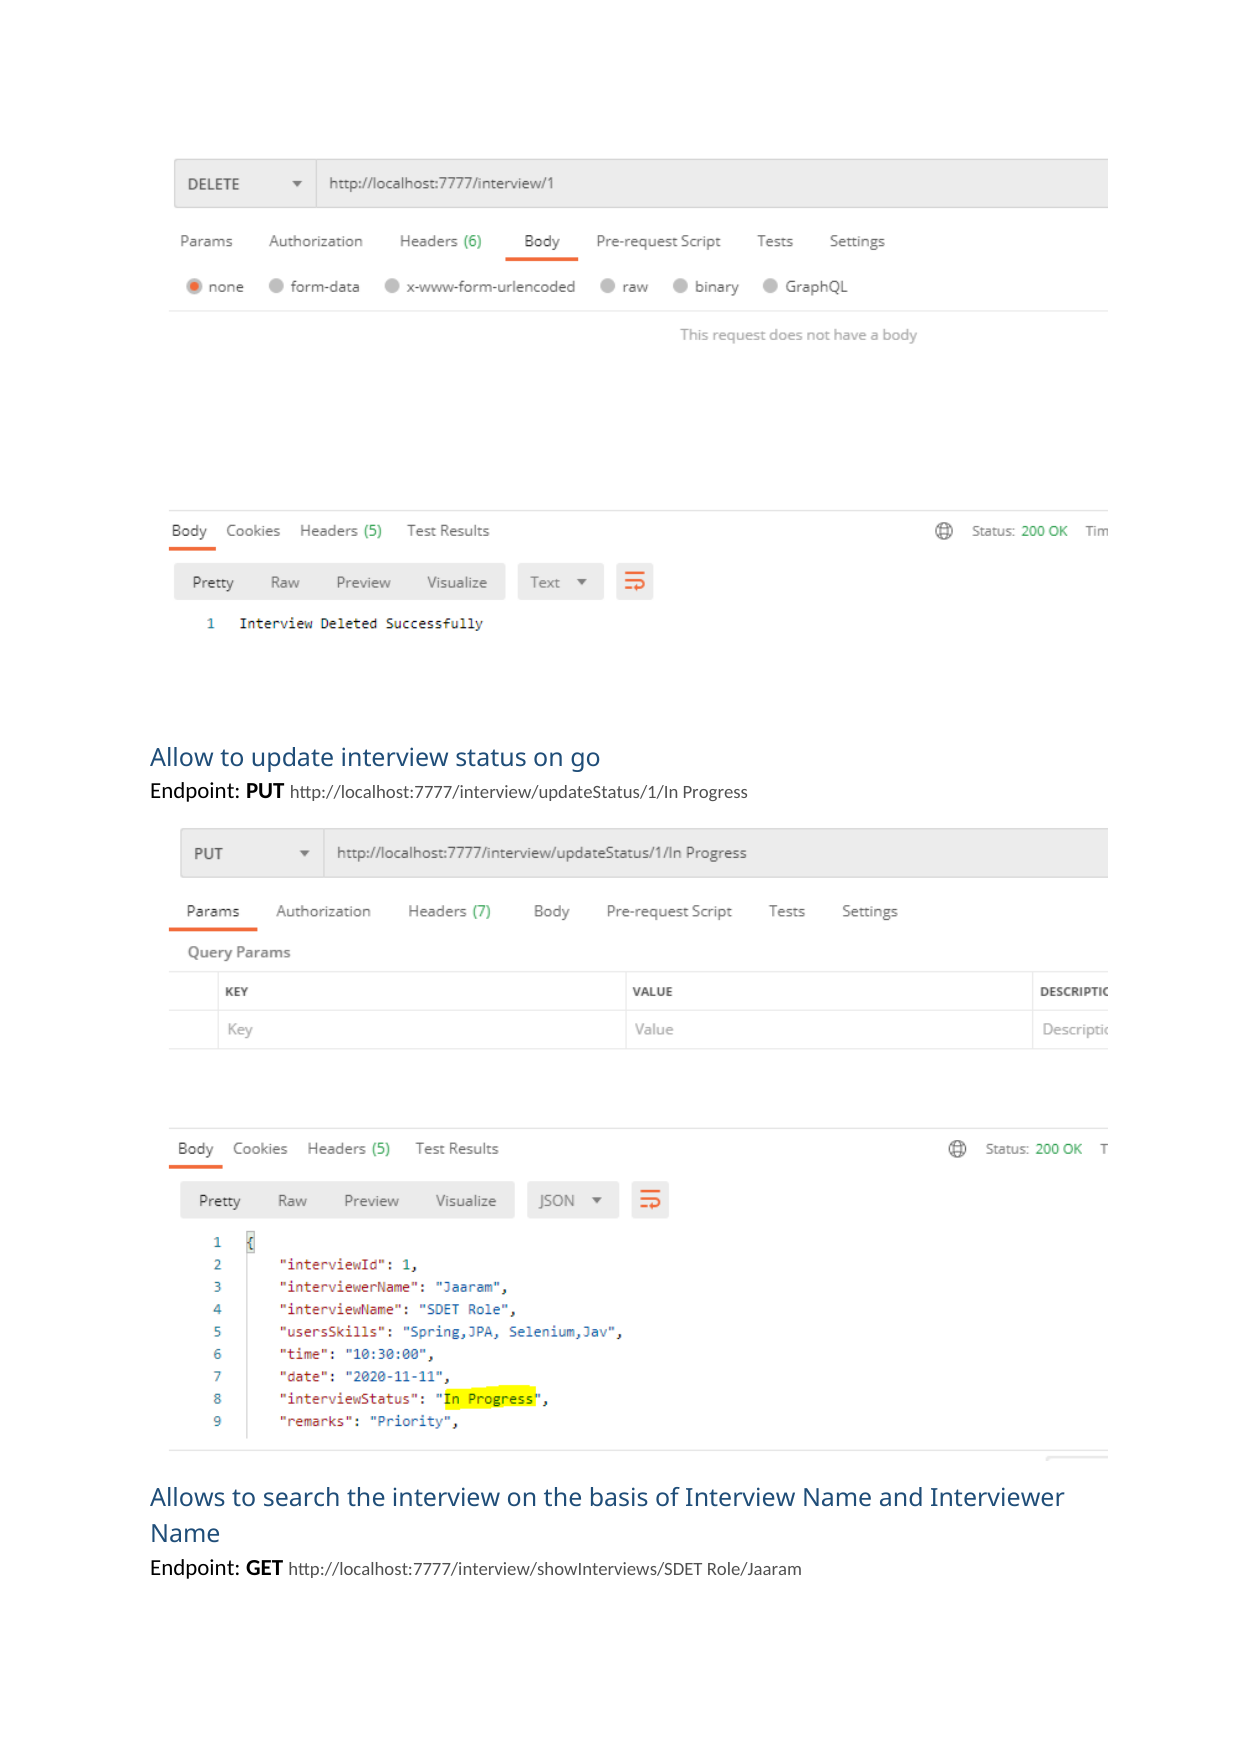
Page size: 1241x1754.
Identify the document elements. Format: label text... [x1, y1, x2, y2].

text Endpoint: GET http://localhost:7777/interview/showInterviews/SDET Role/Jaaram [150, 1553, 1090, 1581]
subtitle Allow to update interview status on go [150, 739, 1090, 773]
text Endpoint: PUT http://localhost:7777/interview/updateStatus/1/In Progress [150, 776, 1090, 804]
subtitle Allows to search the interview on the basis of Interview Name and Interviewer Name [150, 1479, 1090, 1550]
